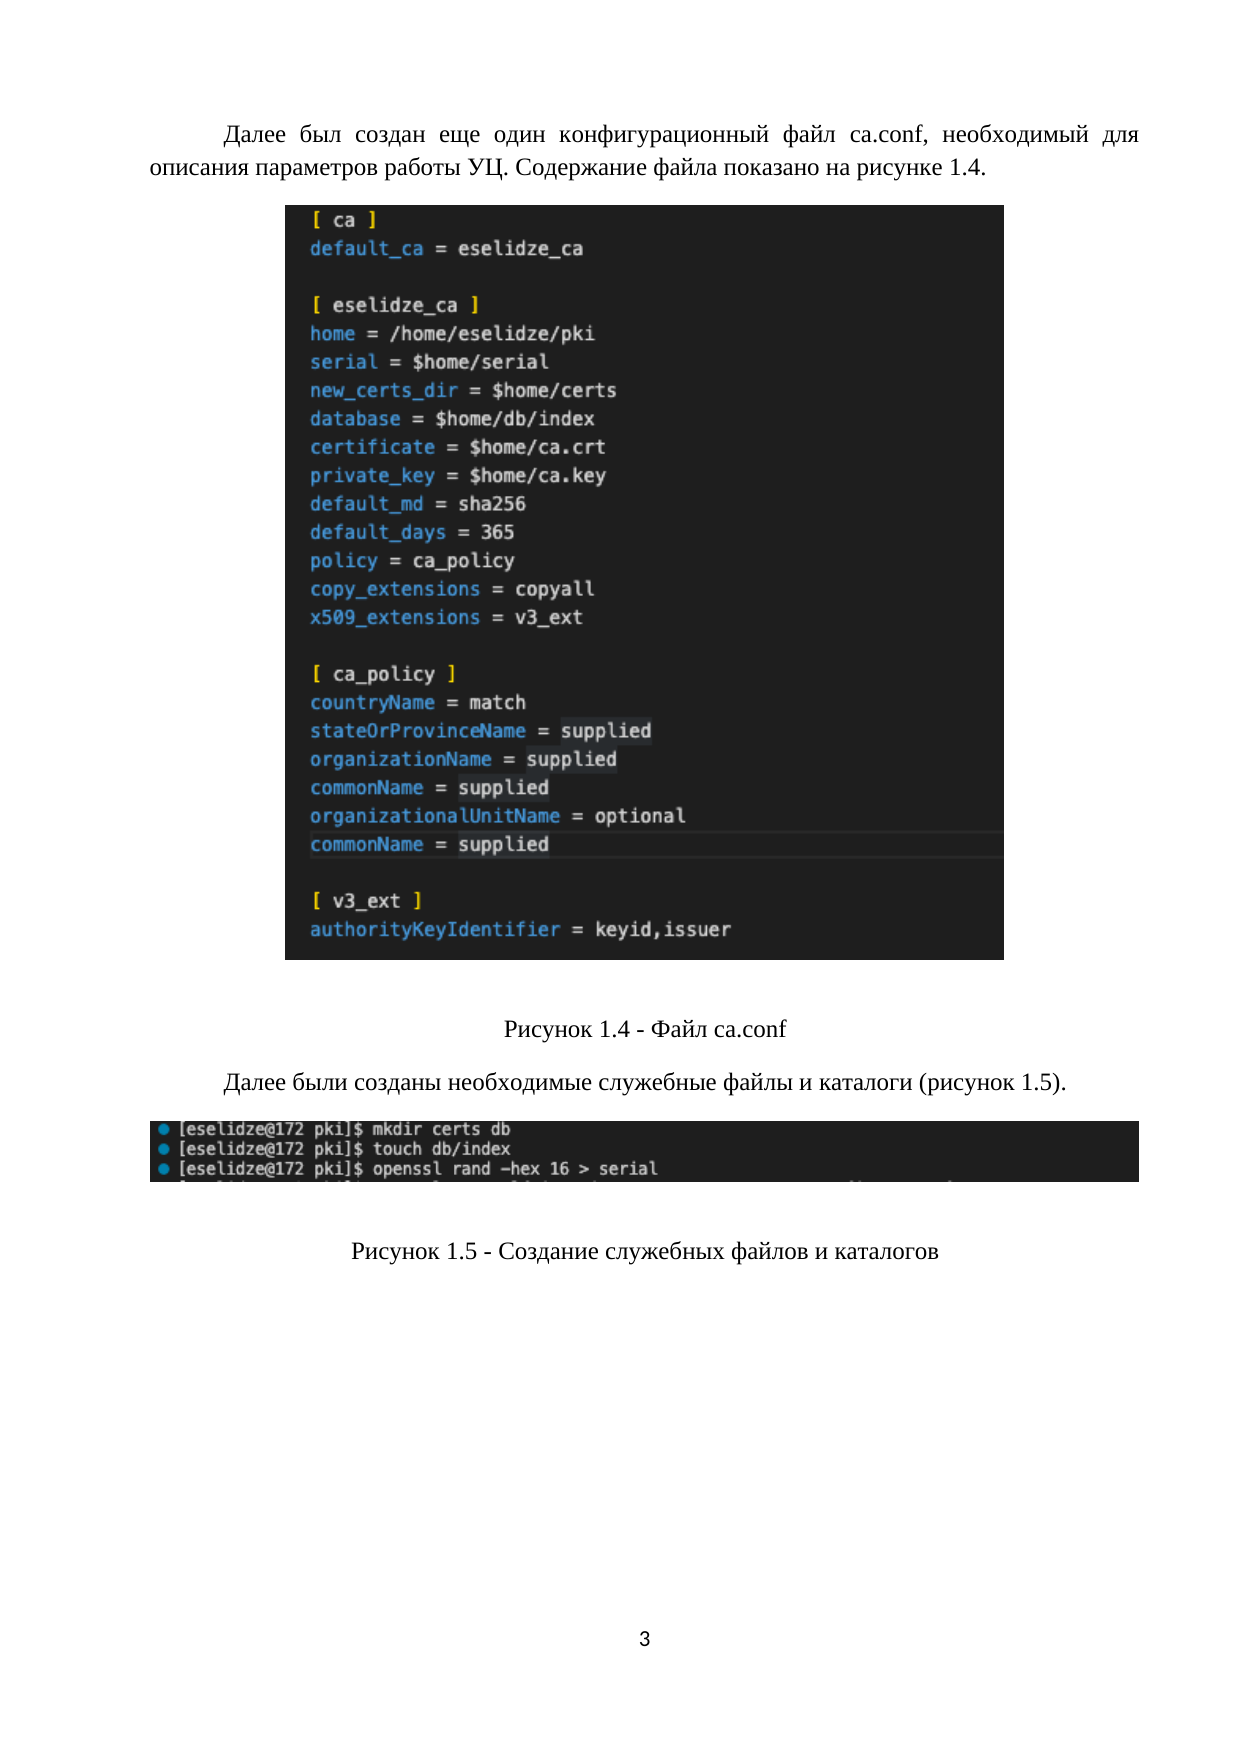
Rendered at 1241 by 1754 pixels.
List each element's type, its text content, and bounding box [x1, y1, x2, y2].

text Далее был создан еще один конфигурационный файл ca.conf, необходимый для описания параметров работы УЦ. Содержание файла показано на рисунке 1.4. [149, 119, 1139, 181]
text Рисунок 1.4 - Файл ca.conf [149, 1014, 1139, 1042]
picture [150, 1121, 1139, 1182]
text Далее были созданы необходимые служебные файлы и каталоги (рисунок 1.5). [149, 1067, 1139, 1096]
picture [285, 205, 1004, 960]
text Рисунок 1.5 - Создание служебных файлов и каталогов [149, 1236, 1139, 1264]
